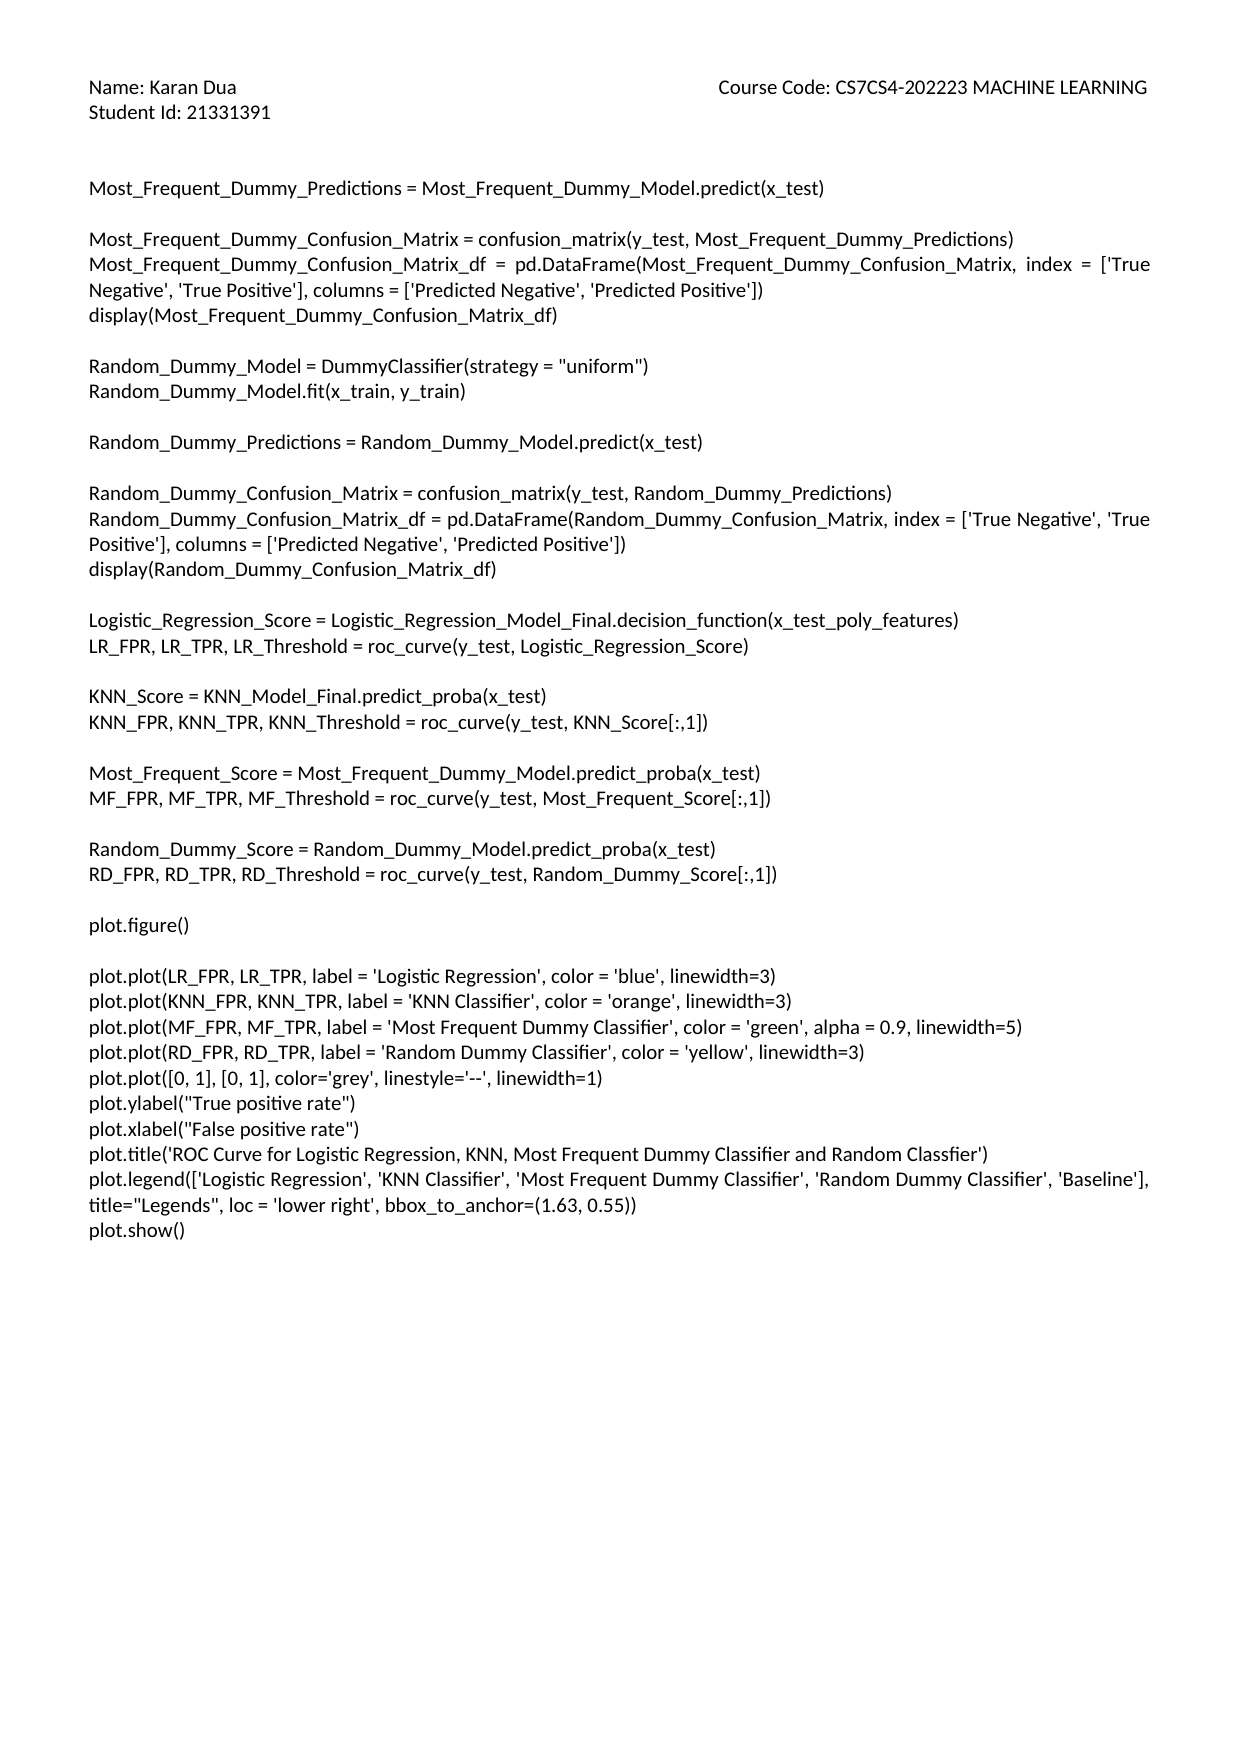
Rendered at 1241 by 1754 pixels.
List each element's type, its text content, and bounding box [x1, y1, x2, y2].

text plot.legend(['Logistic Regression', 'KNN Classifier', 'Most Frequent Dummy Classifier', 'Random Dummy Classifier', 'Baseline'], title="Legends", loc = 'lower right', bbox_to_anchor=(1.63, 0.55)) [89, 1167, 1152, 1217]
text Most_Frequent_Dummy_Confusion_Matrix_df = pd.DataFrame(Most_Frequent_Dummy_Confusion_Matrix, index = ['True Negative', 'True Positive'], columns = ['Predicted Negative', 'Predicted Positive']) [89, 252, 1152, 302]
text KNN_FPR, KNN_TPR, KNN_Threshold = roc_curve(y_test, KNN_Score[:,1]) [89, 709, 1152, 734]
text plot.plot(KNN_FPR, KNN_TPR, label = 'KNN Classifier', color = 'orange', linewidth=3) [89, 989, 1152, 1014]
text KNN_Score = KNN_Model_Final.predict_proba(x_test) [89, 684, 1152, 709]
text display(Most_Frequent_Dummy_Confusion_Matrix_df) [89, 302, 1152, 328]
text plot.xlabel("False positive rate") [89, 1116, 1152, 1141]
text Random_Dummy_Model = DummyClassifier(strategy = "uniform") [89, 353, 1152, 379]
text Most_Frequent_Dummy_Predictions = Most_Frequent_Dummy_Model.predict(x_test) [89, 175, 1152, 201]
text Random_Dummy_Confusion_Matrix = confusion_matrix(y_test, Random_Dummy_Predictions) [89, 480, 1152, 506]
text plot.show() [89, 1217, 1152, 1243]
text Logistic_Regression_Score = Logistic_Regression_Model_Final.decision_function(x_test_poly_features) [89, 607, 1152, 633]
text Most_Frequent_Dummy_Confusion_Matrix = confusion_matrix(y_test, Most_Frequent_Dummy_Predictions) [89, 226, 1152, 252]
text Random_Dummy_Score = Random_Dummy_Model.predict_proba(x_test) [89, 836, 1152, 862]
text plot.title('ROC Curve for Logistic Regression, KNN, Most Frequent Dummy Classifier and Random Classfier') [89, 1141, 1152, 1167]
text MF_FPR, MF_TPR, MF_Threshold = roc_curve(y_test, Most_Frequent_Score[:,1]) [89, 785, 1152, 811]
text plot.plot(MF_FPR, MF_TPR, label = 'Most Frequent Dummy Classifier', color = 'green', alpha = 0.9, linewidth=5) [89, 1014, 1152, 1039]
text Random_Dummy_Predictions = Random_Dummy_Model.predict(x_test) [89, 429, 1152, 455]
text RD_FPR, RD_TPR, RD_Threshold = roc_curve(y_test, Random_Dummy_Score[:,1]) [89, 862, 1152, 887]
text LR_FPR, LR_TPR, LR_Threshold = roc_curve(y_test, Logistic_Regression_Score) [89, 633, 1152, 658]
text plot.plot([0, 1], [0, 1], color='grey', linestyle='--', linewidth=1) [89, 1065, 1152, 1090]
text plot.plot(LR_FPR, LR_TPR, label = 'Logistic Regression', color = 'blue', linewidth=3) [89, 963, 1152, 989]
text plot.plot(RD_FPR, RD_TPR, label = 'Random Dummy Classifier', color = 'yellow', linewidth=3) [89, 1039, 1152, 1065]
text display(Random_Dummy_Confusion_Matrix_df) [89, 557, 1152, 582]
text Random_Dummy_Confusion_Matrix_df = pd.DataFrame(Random_Dummy_Confusion_Matrix, index = ['True Negative', 'True Positive'], columns = ['Predicted Negative', 'Predicted Positive']) [89, 506, 1152, 557]
text Most_Frequent_Score = Most_Frequent_Dummy_Model.predict_proba(x_test) [89, 760, 1152, 785]
text plot.ylabel("True positive rate") [89, 1090, 1152, 1116]
text Random_Dummy_Model.fit(x_train, y_train) [89, 379, 1152, 404]
text plot.figure() [89, 912, 1152, 938]
